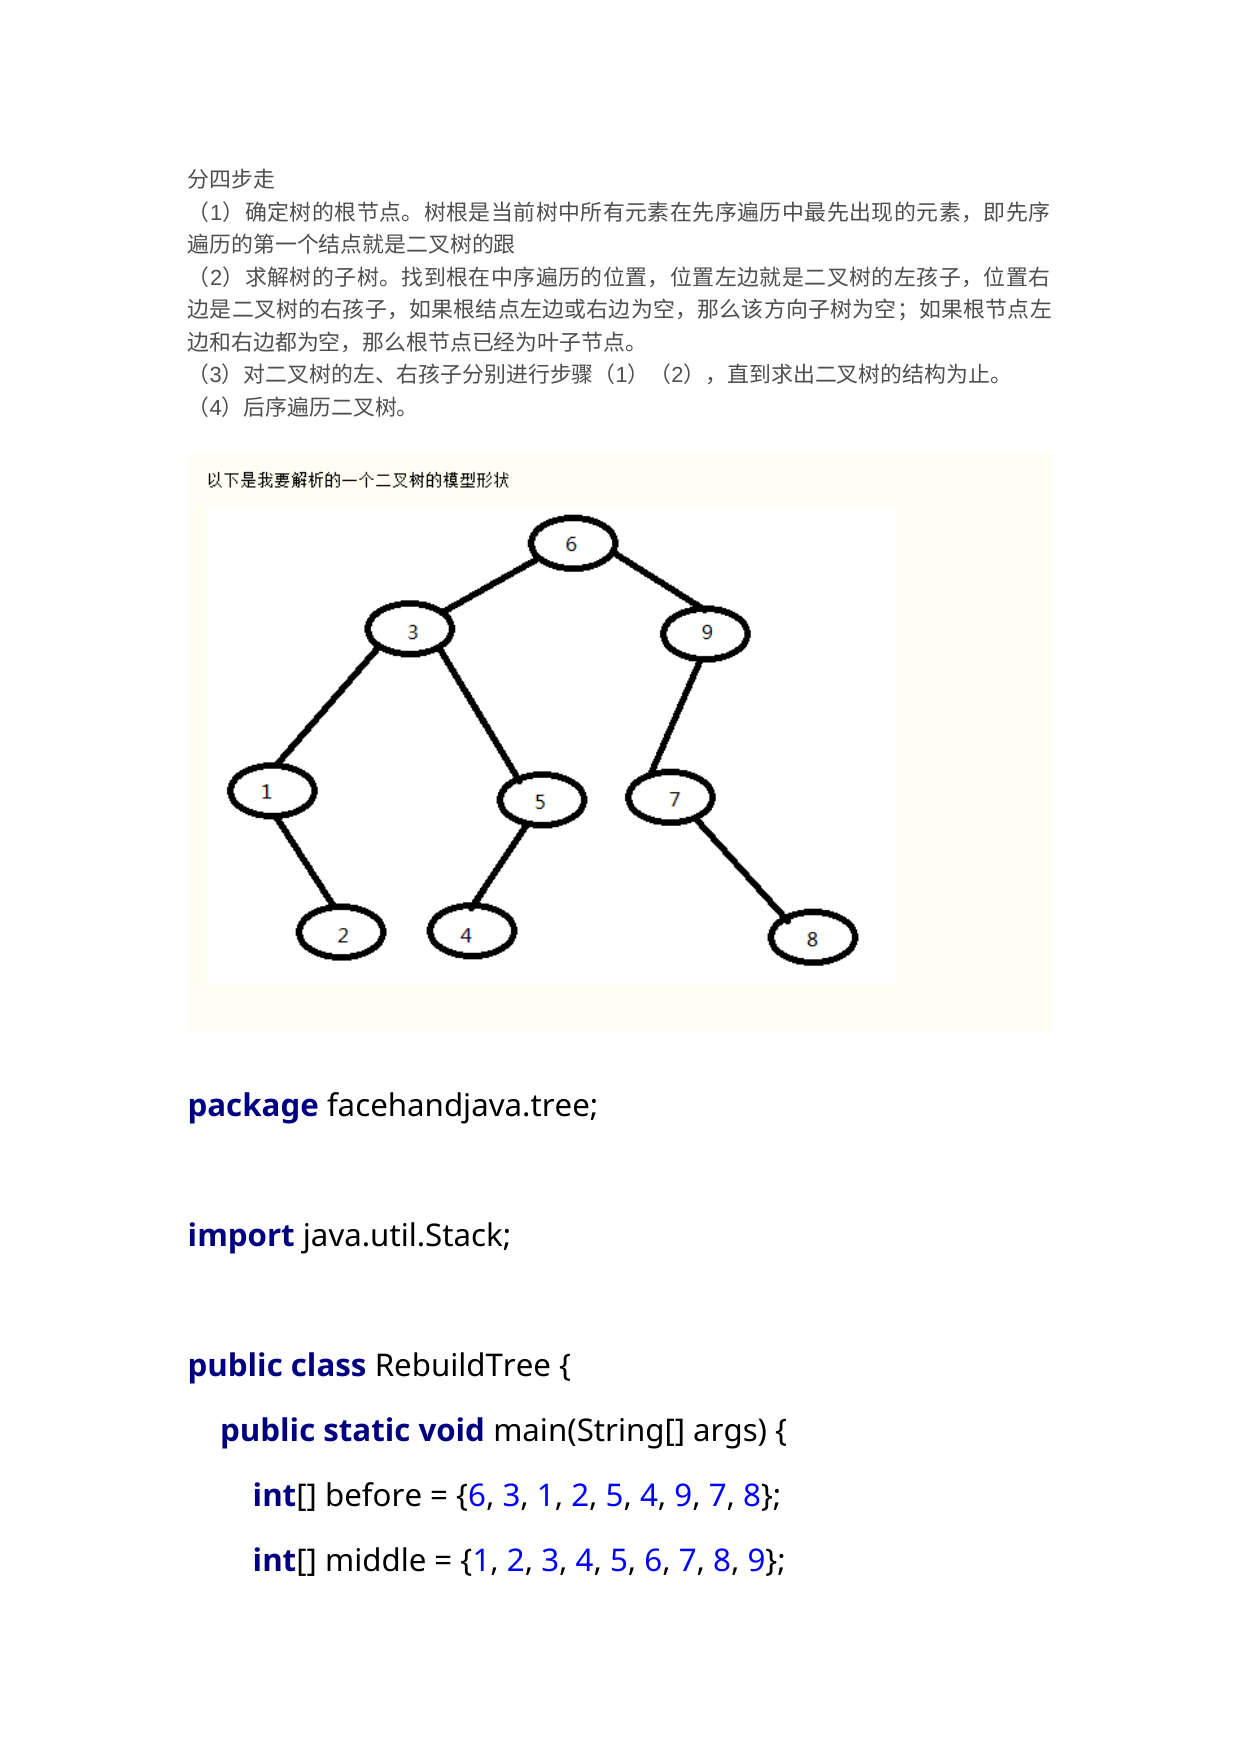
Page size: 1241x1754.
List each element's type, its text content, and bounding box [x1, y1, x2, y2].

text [187, 1072, 1053, 1592]
text （4）后序遍历二叉树。 [187, 389, 1053, 422]
picture [187, 454, 1053, 1032]
text 分四步走 （1）确定树的根节点。树根是当前树中所有元素在先序遍历中最先出现的元素，即先序遍历的第一个结点就是二叉树的跟 （2）求解树的子树。找到根在中序遍历的位置，位置左边就是二叉树的左孩子，位置右边是二叉树的右孩子，如果根结点左边或右边为空，那么该方向子树为空；如果根节点左边和右边都为空，那么根节点已经为叶子节点。 （3）对二叉树的左、右孩子分别进行步骤（1）（2），直到求出二叉树的结构为止。 [187, 162, 1053, 389]
